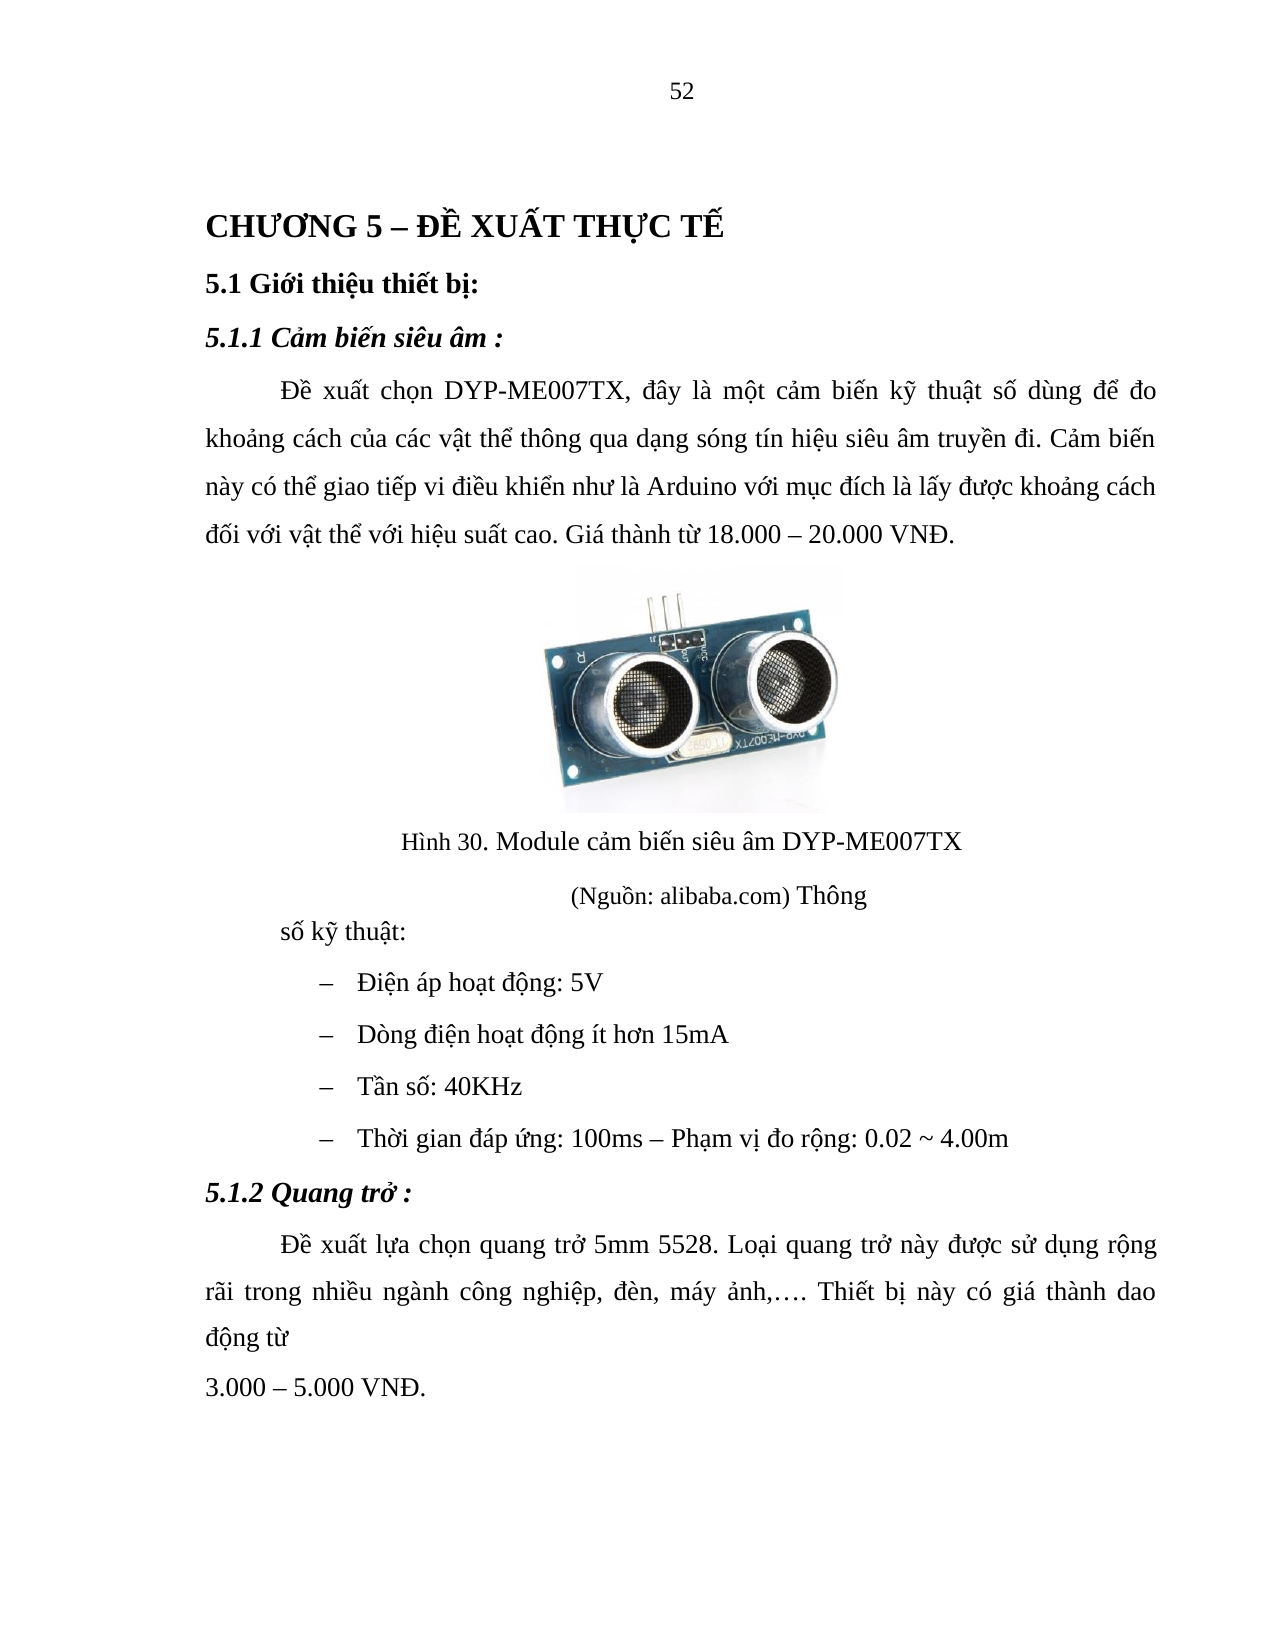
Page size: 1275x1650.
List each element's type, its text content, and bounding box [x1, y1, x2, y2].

text Đề xuất chọn DYP-ME007TX, đây là một cảm biến kỹ thuật số dùng để đo khoảng cách của các vật thể thông qua dạng sóng tín hiệu siêu âm truyền đi. Cảm biến này có thể giao tiếp vi điều khiển như là Arduino với mục đích là lấy được khoảng cách đối với vật thể với hiệu suất cao. Giá thành từ 18.000 – 20.000 VNĐ. [205, 374, 1158, 549]
list Điện áp hoạt động: 5V [319, 967, 1158, 998]
subtitle CHƯƠNG 5 – ĐỀ XUẤT THỰC TẾ [205, 207, 1229, 245]
subtitle 5.1.1 Cảm biến siêu âm : [205, 321, 1229, 354]
text Đề xuất lựa chọn quang trở 5mm 5528. Loại quang trở này được sử dụng rộng rãi trong nhiều ngành công nghiệp, đèn, máy ảnh,…. Thiết bị này có giá thành dao động từ [205, 1228, 1158, 1352]
subtitle 5.1.2 Quang trở : [205, 1175, 1229, 1208]
list Thời gian đáp ứng: 100ms – Phạm vị đo rộng: 0.02 ~ 4.00m [319, 1122, 1158, 1153]
list Dòng điện hoạt động ít hơn 15mA [319, 1018, 1158, 1050]
subtitle 5.1 Giới thiệu thiết bị: [205, 266, 1229, 300]
list Tần số: 40KHz [319, 1070, 1158, 1101]
text (Nguồn: alibaba.com) Thông số kỹ thuật: [280, 879, 868, 946]
text Hình 30. Module cảm biến siêu âm DYP-ME007TX [207, 825, 1157, 856]
text 3.000 – 5.000 VNĐ. [205, 1371, 1158, 1402]
picture [526, 566, 844, 813]
